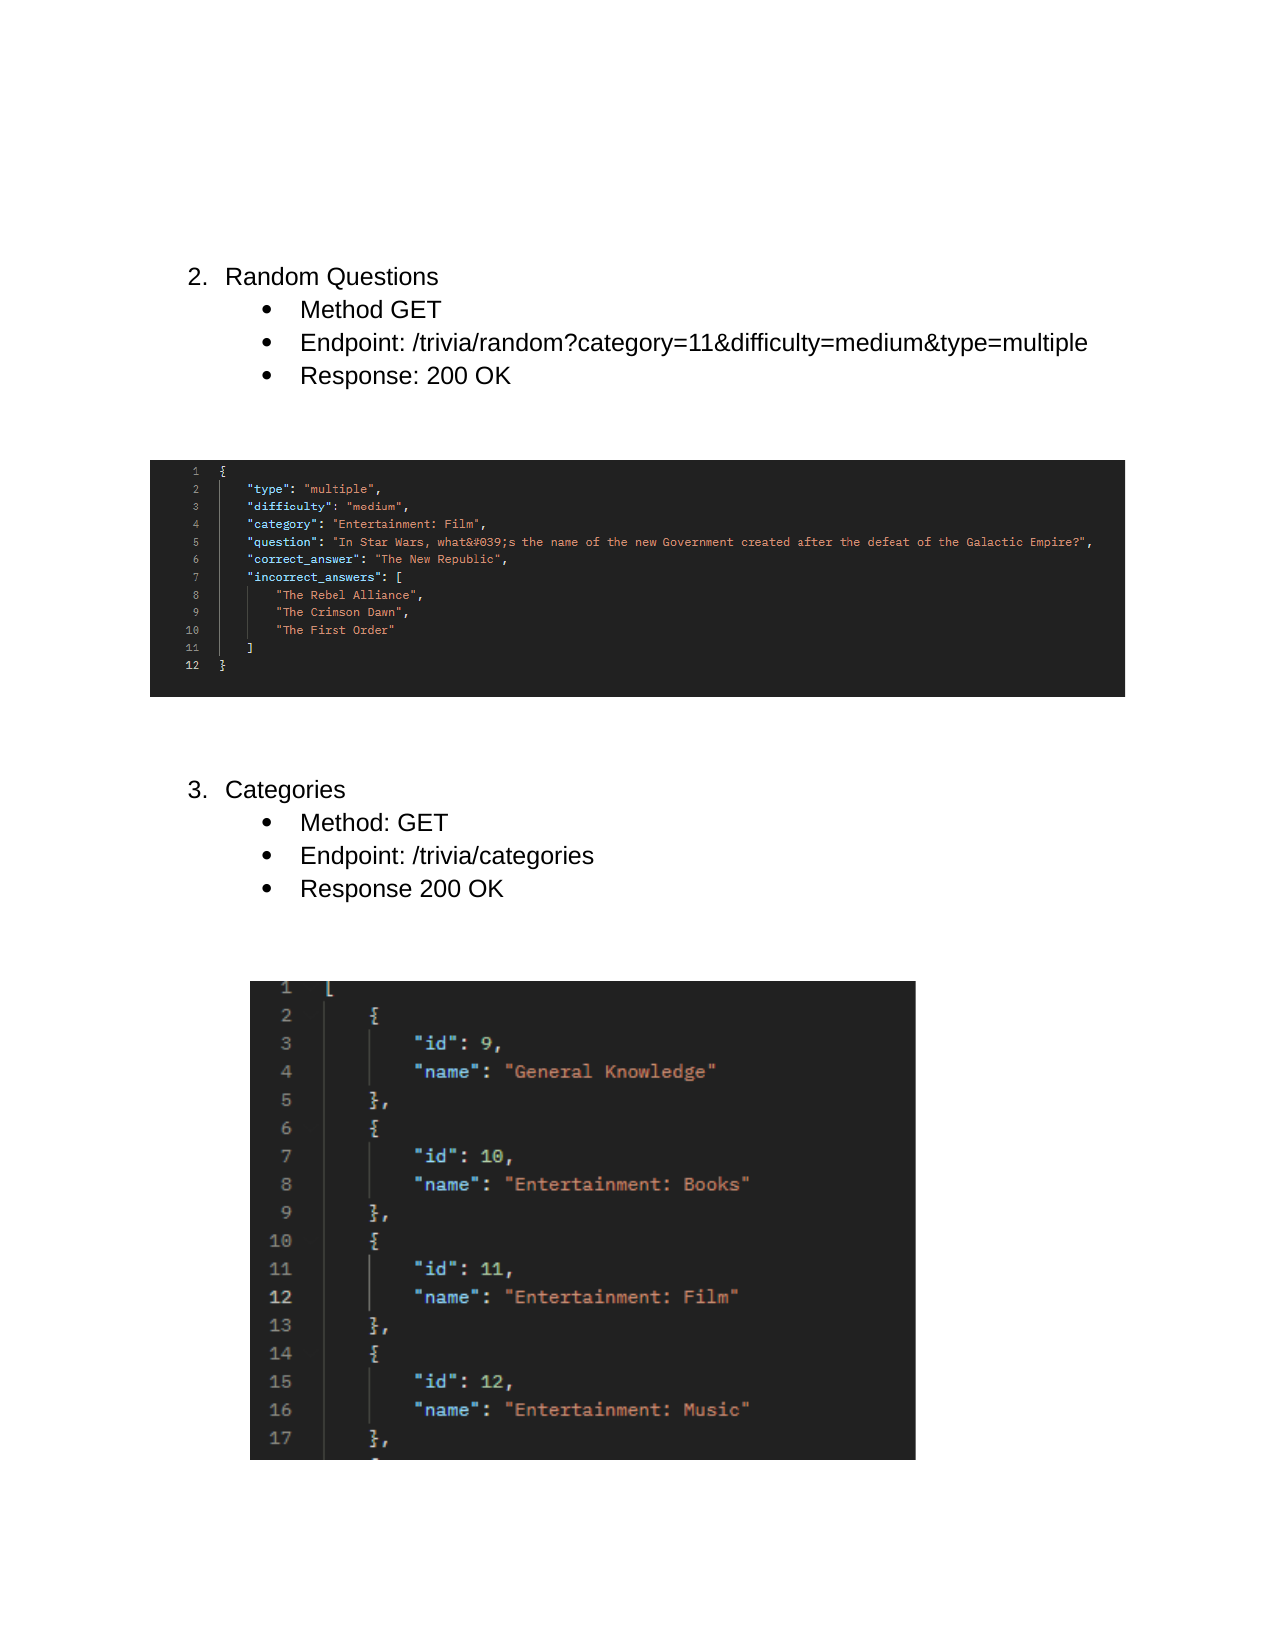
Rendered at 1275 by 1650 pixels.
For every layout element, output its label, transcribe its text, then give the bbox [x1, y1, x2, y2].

list Endpoint: /trivia/random?category=11&difficulty=medium&type=multiple [262, 328, 1125, 357]
picture [250, 981, 916, 1460]
list Response: 200 OK [262, 361, 1125, 390]
list Endpoint: /trivia/categories [262, 841, 1125, 870]
list Method: GET [262, 808, 1125, 837]
list Random Questions [187, 262, 1125, 290]
list Method GET [262, 295, 1125, 323]
list Categories [187, 775, 1125, 803]
picture [150, 460, 1125, 697]
list Response 200 OK [262, 874, 1125, 903]
